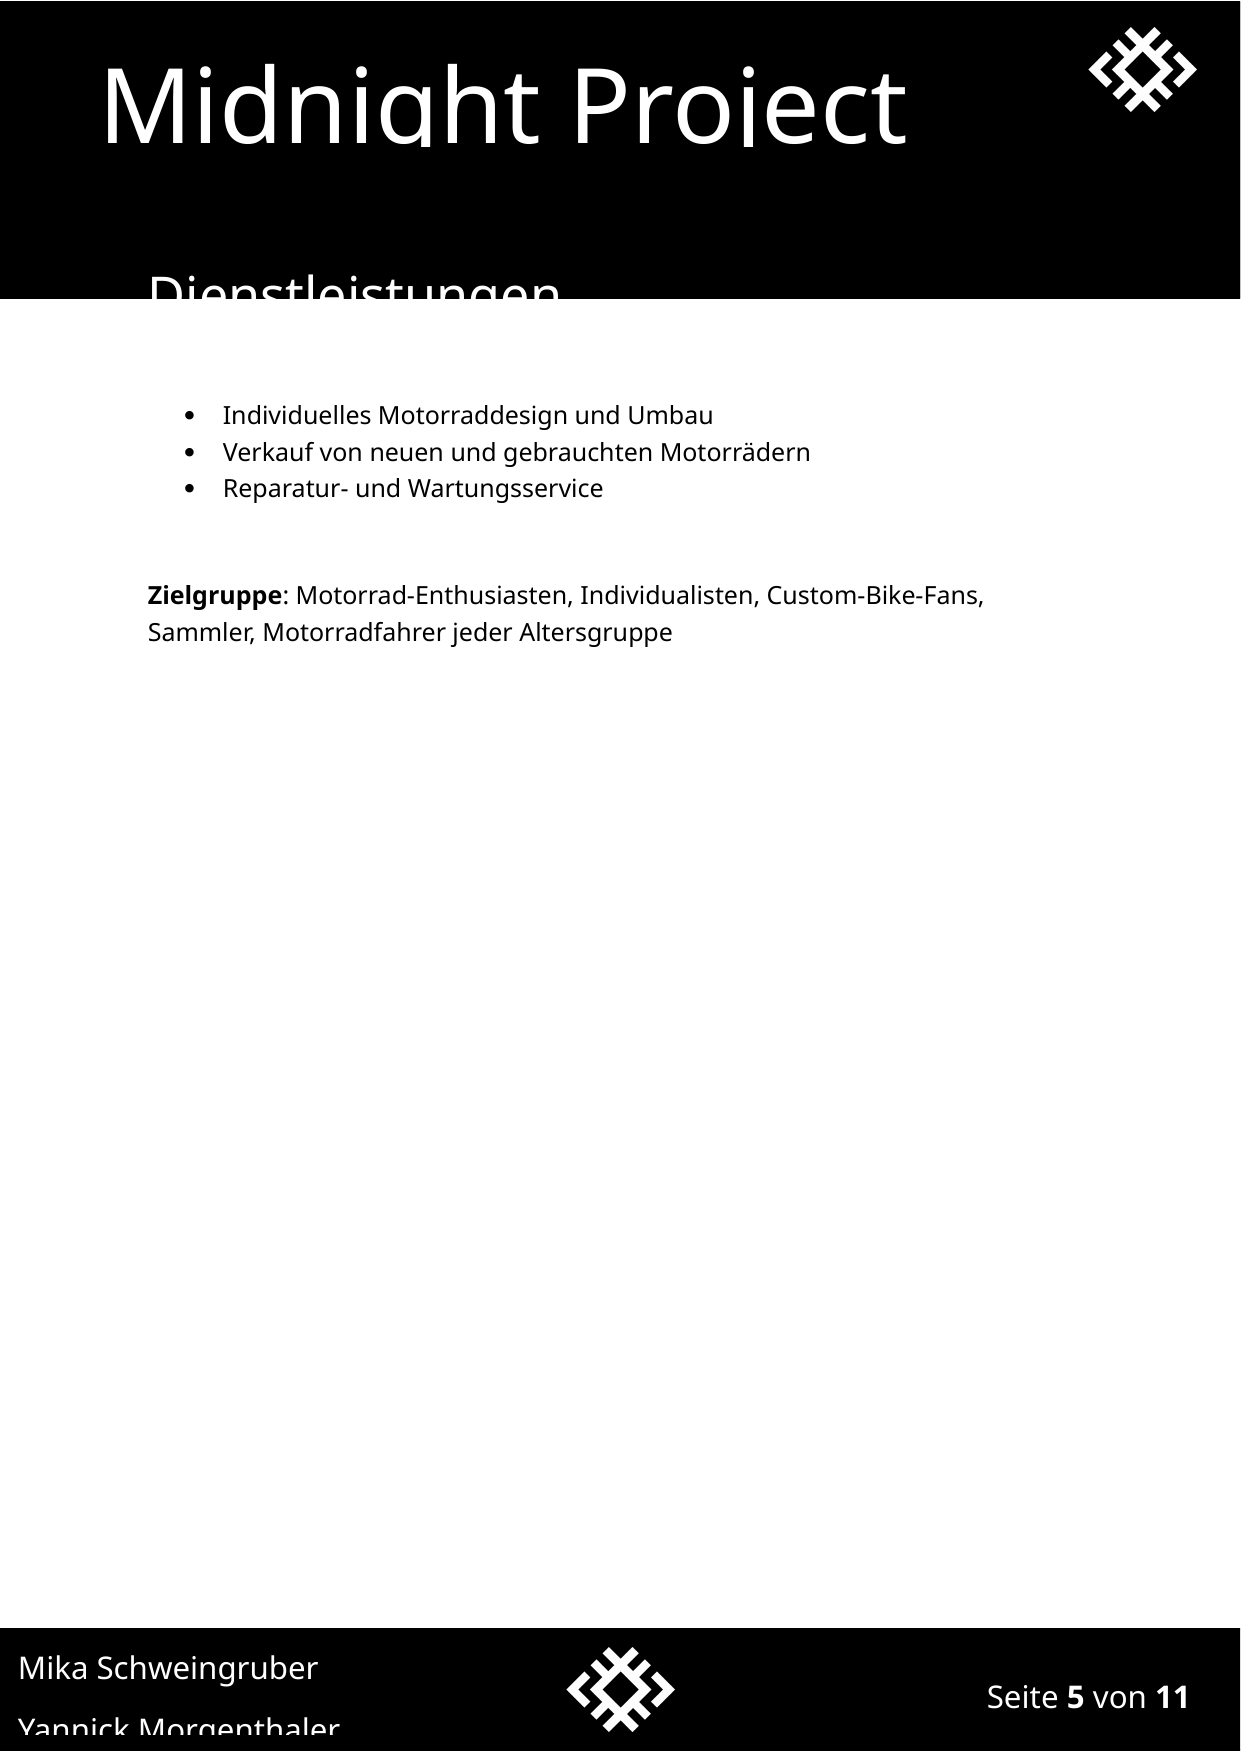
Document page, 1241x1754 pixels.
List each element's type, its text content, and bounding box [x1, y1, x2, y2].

picture [564, 1644, 677, 1737]
picture [1086, 24, 1198, 117]
subtitle Dienstleistungen [148, 259, 1093, 330]
list Individuelles Motorraddesign und Umbau [185, 397, 1093, 431]
list Verkauf von neuen und gebrauchten Motorrädern [185, 434, 1093, 468]
list Reparatur- und Wartungsservice [185, 471, 1093, 505]
text Zielgruppe: Motorrad-Enthusiasten, Individualisten, Custom-Bike-Fans, Sammler, Motorradfahrer jeder Altersgruppe [148, 578, 1093, 649]
